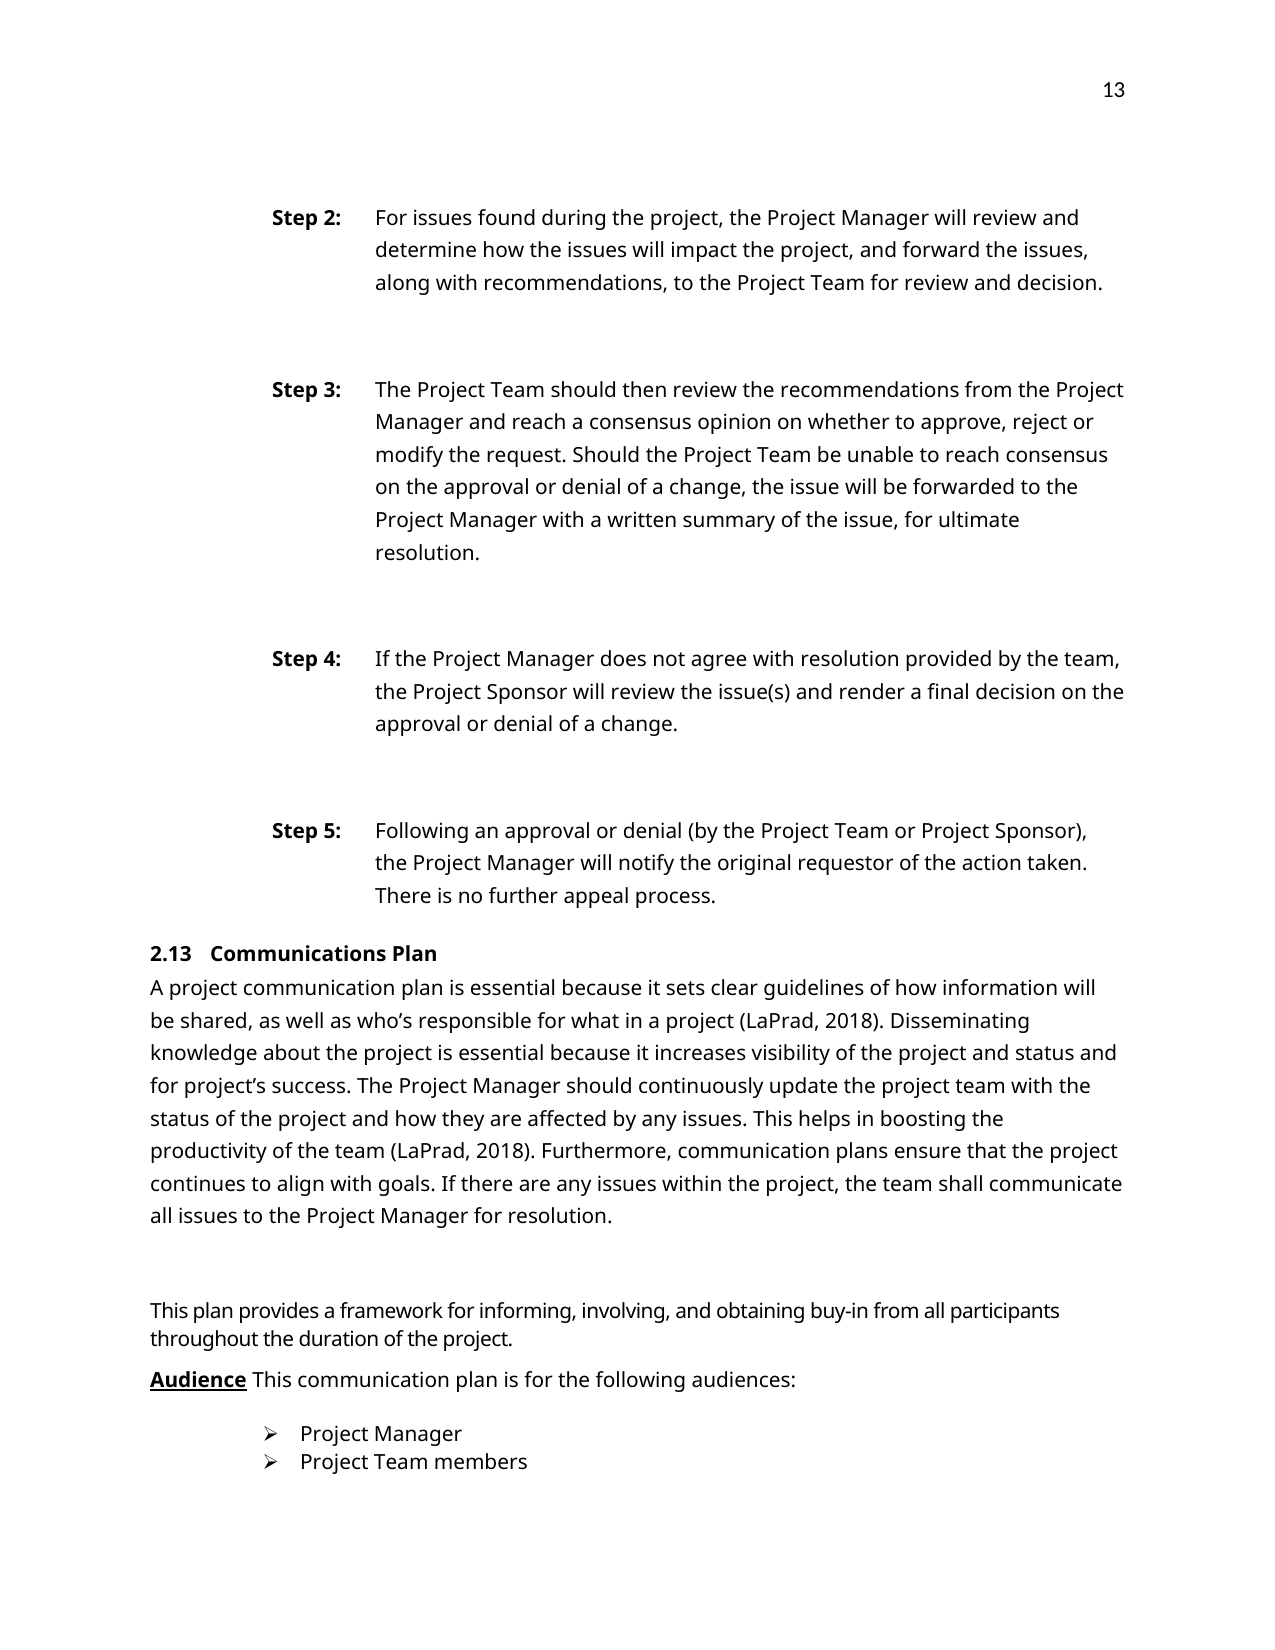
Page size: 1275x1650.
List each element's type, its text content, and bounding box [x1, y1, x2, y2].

list Project Manager [262, 1419, 1125, 1447]
subtitle Communications Plan [150, 939, 1125, 967]
list A project communication plan is essential because it sets clear guidelines of how information will be shared, as well as who’s responsible for what in a project (LaPrad, 2018). Disseminating knowledge about the project is essential because it increases visibility of the project and status and for project’s success. The Project Manager should continuously update the project team with the status of the project and how they are affected by any issues. This helps in boosting the productivity of the team (LaPrad, 2018). Furthermore, communication plans ensure that the project continues to align with goals. If there are any issues within the project, the team shall communicate all issues to the Project Manager for resolution. [150, 973, 1125, 1230]
list Step 4: If the Project Manager does not agree with resolution provided by the team, the Project Sponsor will review the issue(s) and render a final decision on the approval or denial of a change. [272, 644, 1125, 738]
list Step 2: For issues found during the project, the Project Manager will review and determine how the issues will impact the project, and forward the issues, along with recommendations, to the Project Team for review and decision. [272, 203, 1125, 297]
list Step 5: Following an approval or denial (by the Project Team or Project Sponsor), the Project Manager will notify the original requestor of the action taken. There is no further appeal process. [272, 816, 1125, 909]
list This plan provides a framework for informing, involving, and obtaining buy-in from all participants throughout the duration of the project. [150, 1296, 1125, 1353]
list Project Team members [262, 1447, 1125, 1476]
list Audience This communication plan is for the following audiences: [150, 1365, 1125, 1394]
list Step 3: The Project Team should then review the recommendations from the Project Manager and reach a consensus opinion on whether to approve, reject or modify the request. Should the Project Team be unable to reach consensus on the approval or denial of a change, the issue will be forwarded to the Project Manager with a written summary of the issue, for ultimate resolution. [272, 375, 1125, 566]
